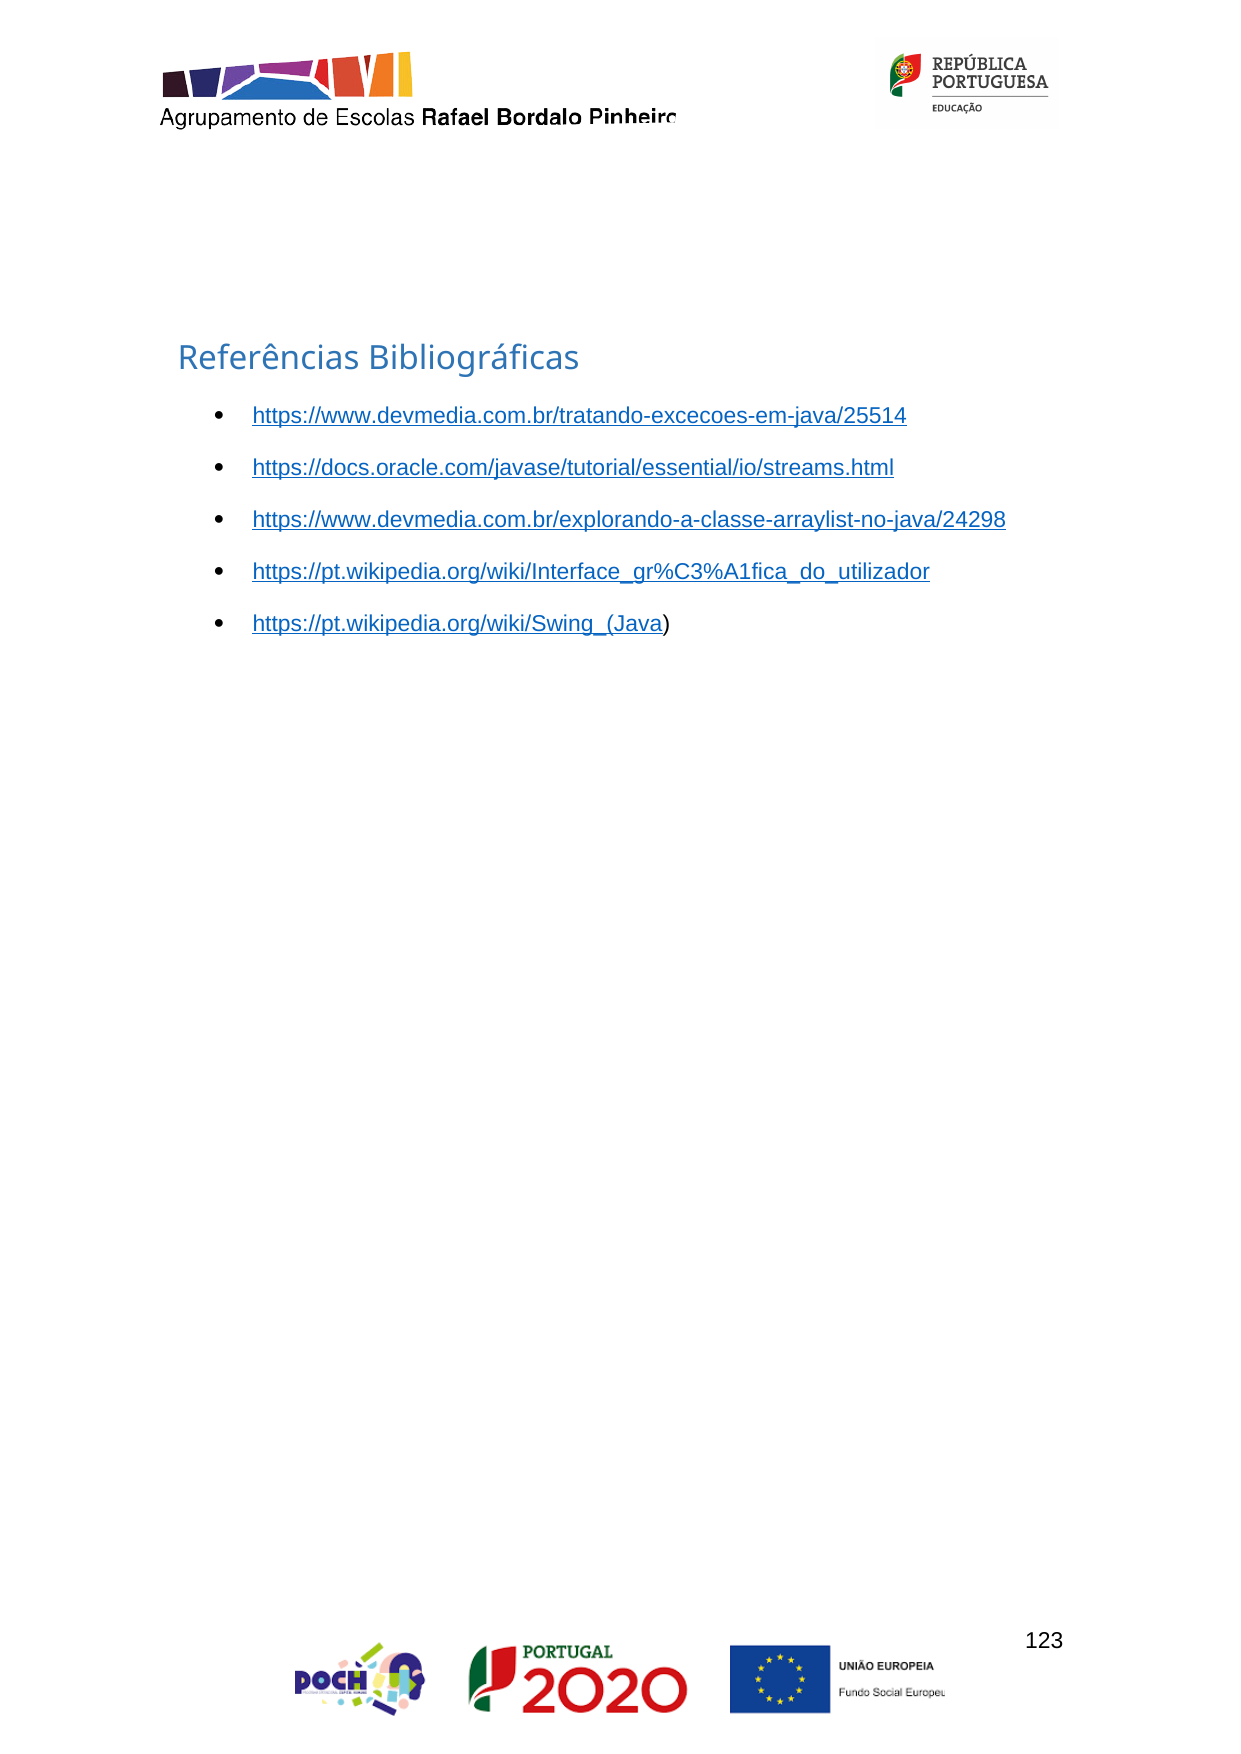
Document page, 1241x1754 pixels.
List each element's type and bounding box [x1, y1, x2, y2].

picture [874, 37, 1059, 128]
picture [295, 1640, 945, 1716]
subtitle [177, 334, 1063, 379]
picture [145, 41, 678, 132]
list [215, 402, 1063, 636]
